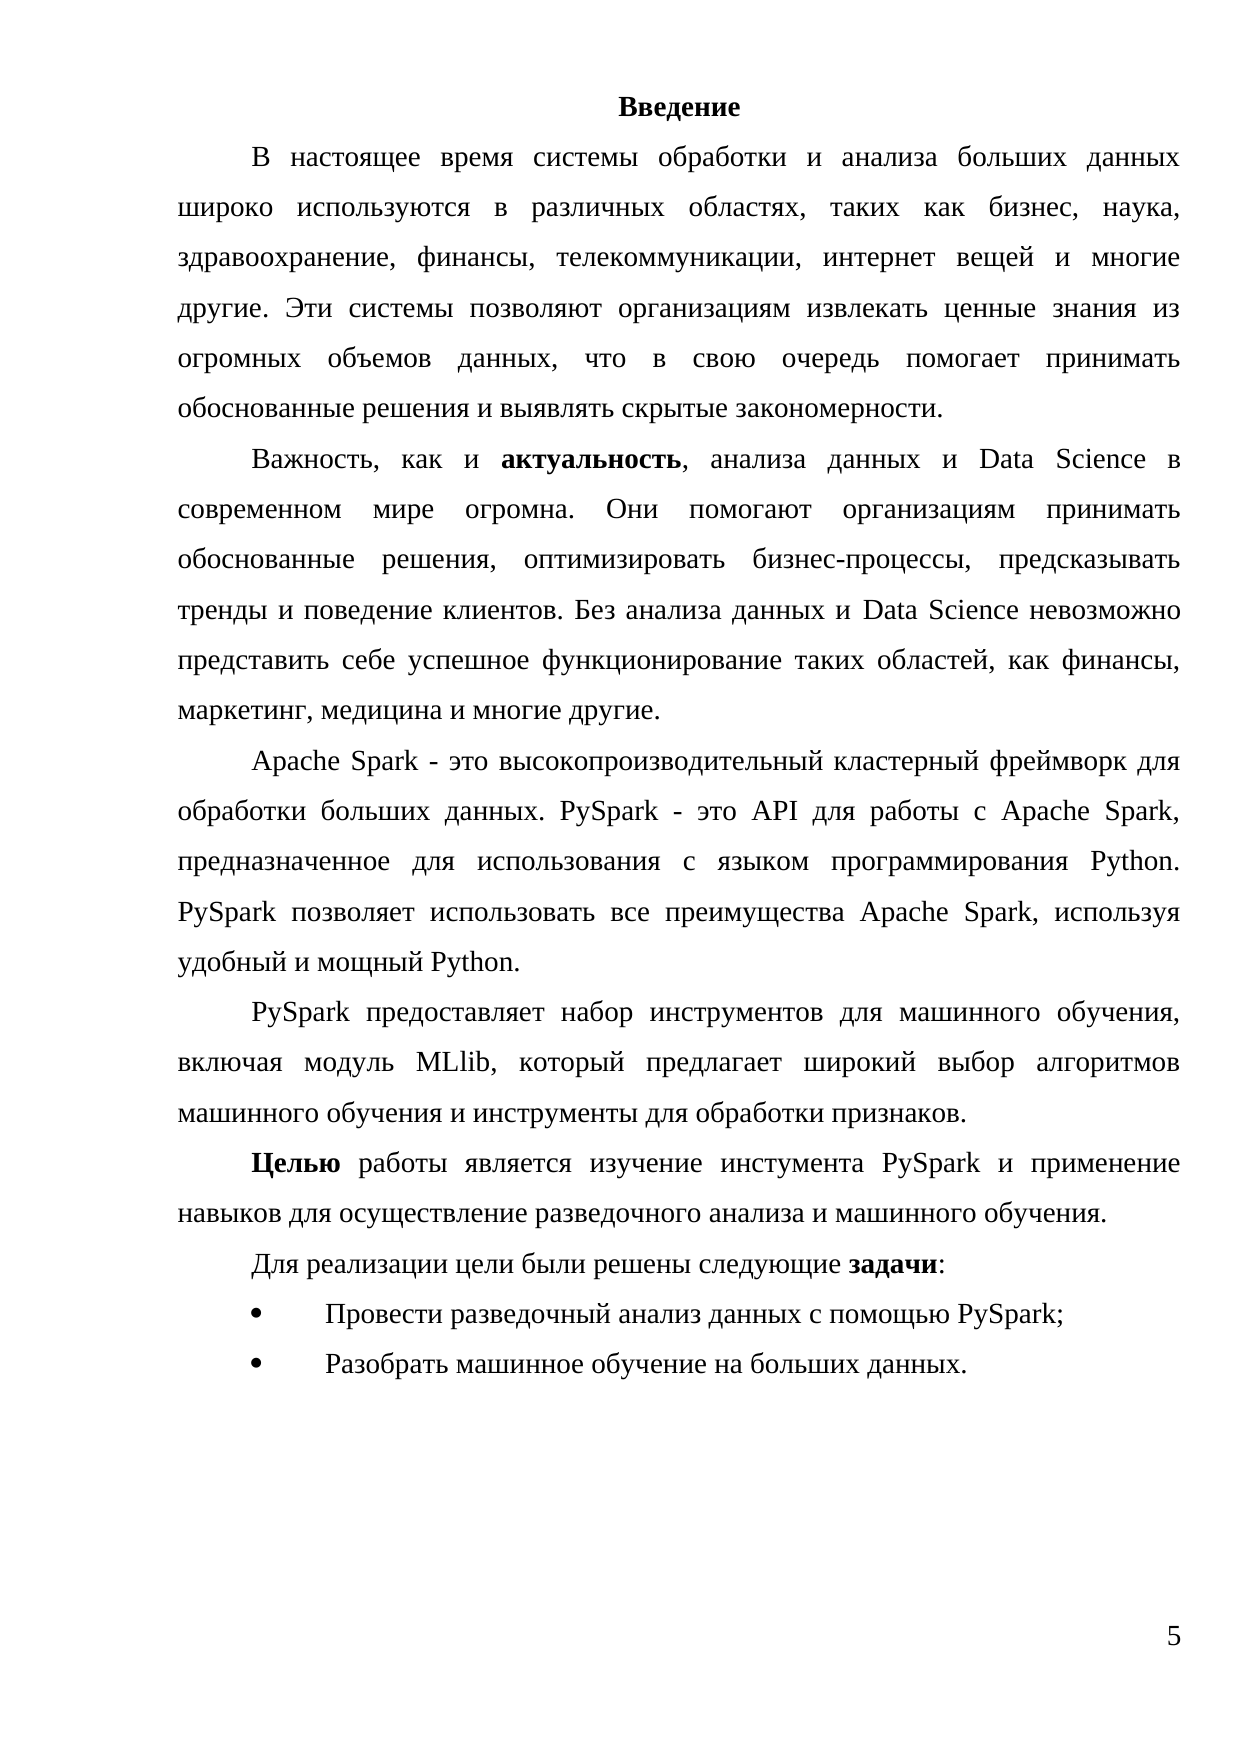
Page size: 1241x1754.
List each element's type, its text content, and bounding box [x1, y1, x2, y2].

text Целью работы является изучение инстумента PySpark и применение навыков для осуществление разведочного анализа и машинного обучения. [177, 1145, 1181, 1229]
text Введение [177, 89, 1181, 122]
text Для реализации цели были решены следующие задачи: [177, 1246, 1181, 1279]
text PySpark предоставляет набор инструментов для машинного обучения, включая модуль MLlib, который предлагает широкий выбор алгоритмов машинного обучения и инструменты для обработки признаков. [177, 994, 1181, 1128]
text Важность, как и актуальность, анализа данных и Data Science в современном мире огромна. Они помогают организациям принимать обоснованные решения, оптимизировать бизнес-процессы, предсказывать тренды и поведение клиентов. Без анализа данных и Data Science невозможно представить себе успешное функционирование таких областей, как финансы, маркетинг, медицина и многие другие. [177, 441, 1181, 726]
text В настоящее время системы обработки и анализа больших данных широко используются в различных областях, таких как бизнес, наука, здравоохранение, финансы, телекоммуникации, интернет вещей и многие другие. Эти системы позволяют организациям извлекать ценные знания из огромных объемов данных, что в свою очередь помогает принимать обоснованные решения и выявлять скрытые закономерности. [177, 139, 1181, 424]
list Разобрать машинное обучение на больших данных. [177, 1347, 1181, 1380]
list Провести разведочный анализ данных с помощью PySpark; [177, 1296, 1181, 1330]
text Apache Spark - это высокопроизводительный кластерный фреймворк для обработки больших данных. PySpark - это API для работы с Apache Spark, предназначенное для использования с языком программирования Python. PySpark позволяет использовать все преимущества Apache Spark, используя удобный и мощный Python. [177, 743, 1181, 977]
